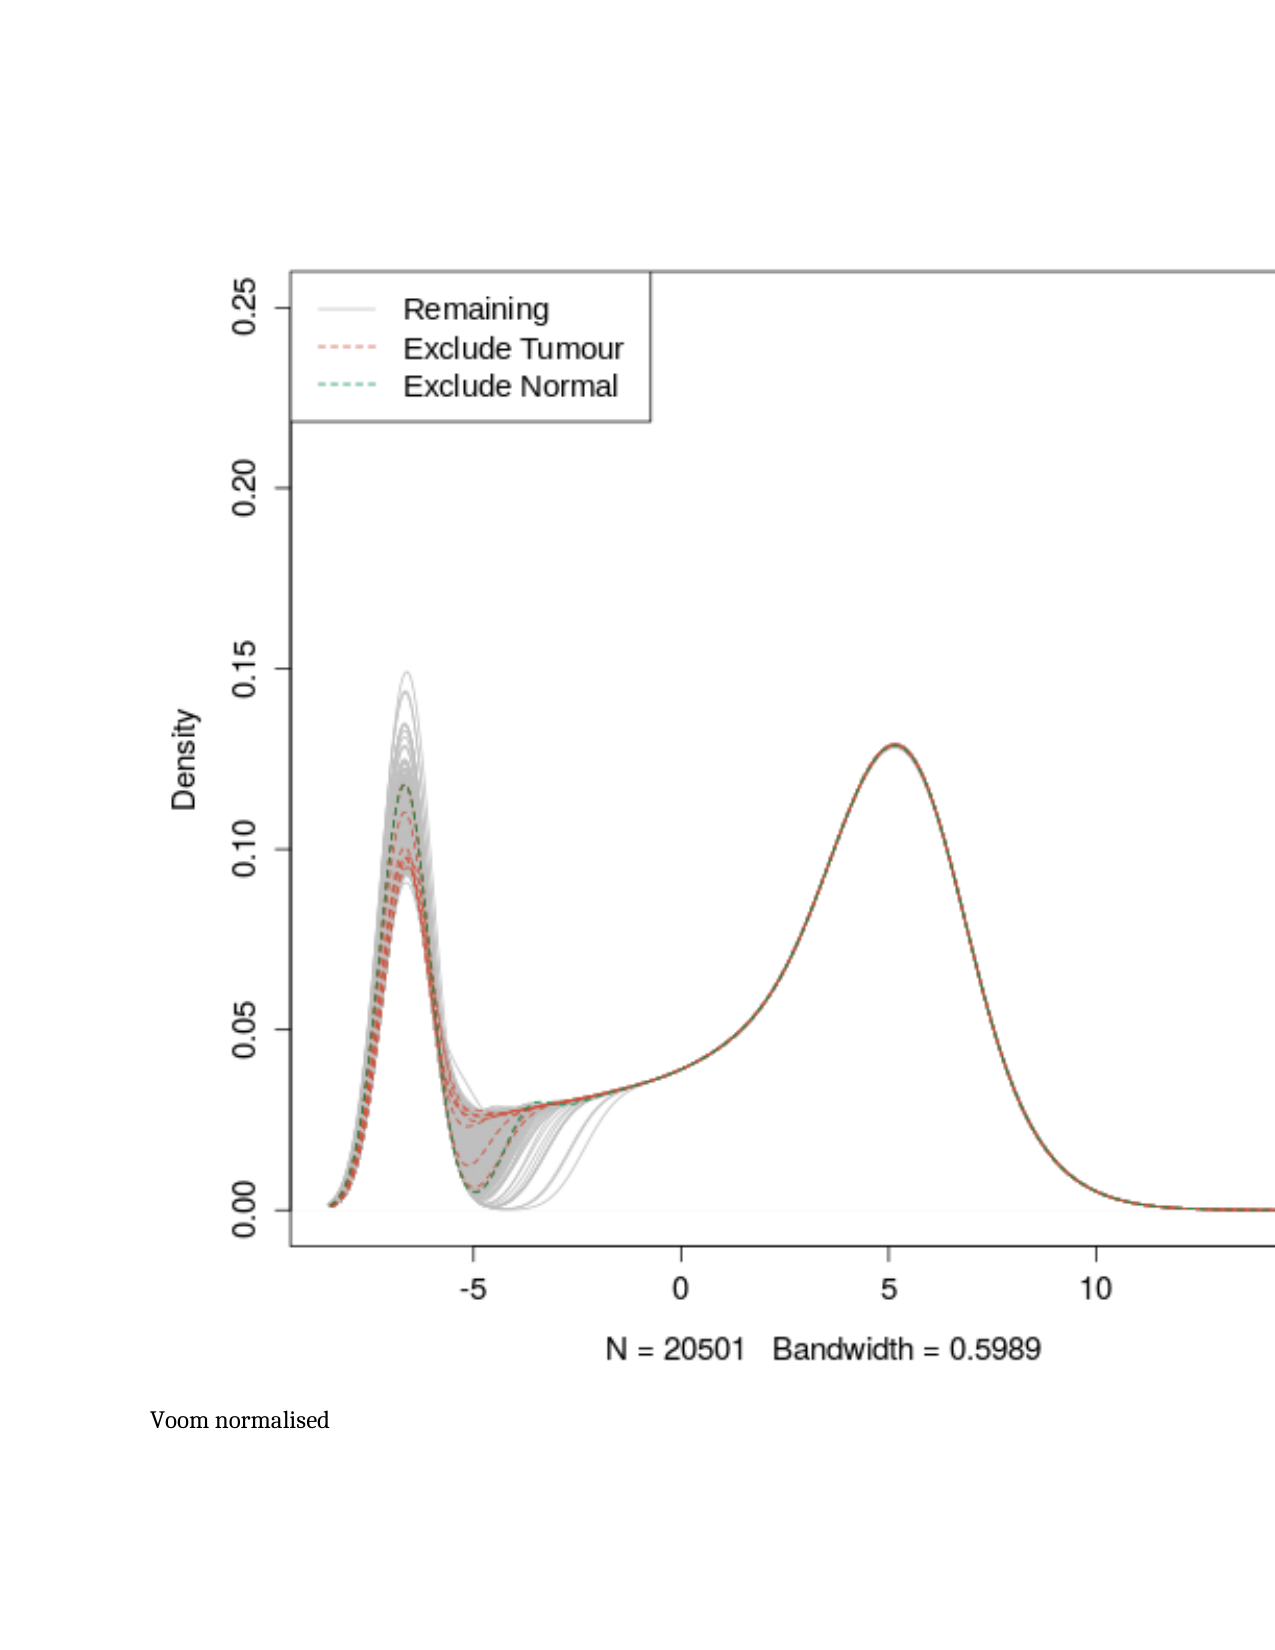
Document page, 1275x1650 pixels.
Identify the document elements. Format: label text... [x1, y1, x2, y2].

picture [168, 150, 1275, 1400]
